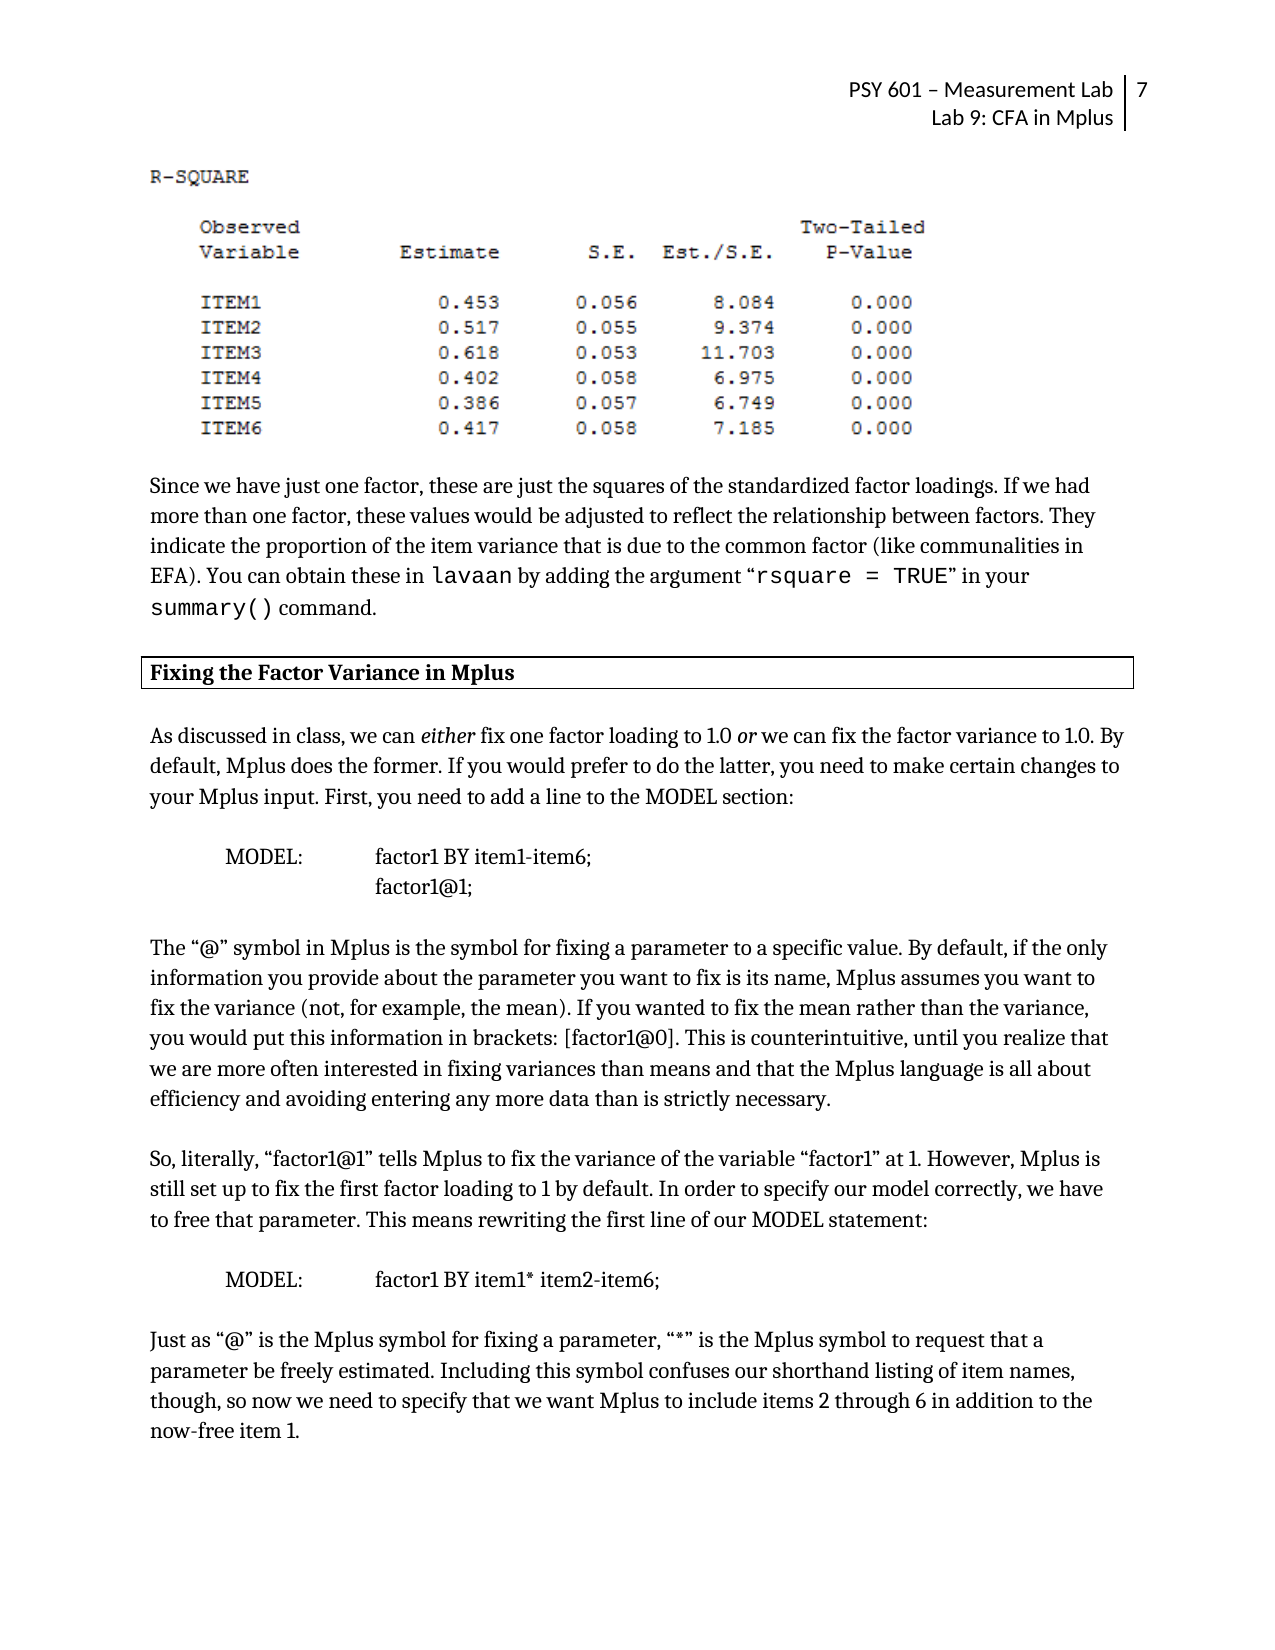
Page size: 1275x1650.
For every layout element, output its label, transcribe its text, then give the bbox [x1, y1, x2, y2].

text factor1@1; [150, 874, 1125, 900]
text Fixing the Factor Variance in Mplus [142, 658, 1133, 688]
text MODEL: factor1 BY item1-item6; [150, 844, 1125, 870]
text MODEL: factor1 BY item1* item2-item6; [150, 1267, 1125, 1293]
text As discussed in class, we can either fix one factor loading to 1.0 or we can fix the factor variance to 1.0. By default, Mplus does the former. If you would prefer to do the latter, you need to make certain changes to your Mplus input. First, you need to add a line to the MODEL section: [150, 723, 1125, 810]
text Just as “@” is the Mplus symbol for fixing a parameter, “*” is the Mplus symbol to request that a parameter be freely estimated. Including this symbol confuses our shorthand listing of item names, though, so now we need to specify that we want Mplus to include items 2 through 6 in addition to the now-free item 1. [150, 1327, 1125, 1444]
text So, literally, “factor1@1” tells Mplus to fix the variance of the variable “factor1” at 1. However, Mplus is still set up to fix the first factor loading to 1 by default. In order to specify our model correctly, we have to free that parameter. This means rewriting the first line of our MODEL statement: [150, 1146, 1125, 1233]
text Since we have just one factor, these are just the squares of the standardized factor loadings. If we had more than one factor, these values would be adjusted to reflect the relationship between factors. They indicate the proportion of the item variance that is due to the common factor (like communalities in EFA). You can obtain these in lavaan by adding the argument “rsquare = TRUE” in your summary() command. [150, 473, 1125, 622]
picture [150, 159, 943, 469]
text The “@” symbol in Mplus is the symbol for fixing a parameter to a specific value. By default, if the only information you provide about the parameter you want to fix is its name, Mplus assumes you want to fix the variance (not, for example, the mean). If you wanted to fix the mean rather than the variance, you would put this information in brackets: [factor1@0]. This is counterintuitive, until you realize that we are more often interested in fixing variances than means and that the Mplus language is all about efficiency and avoiding entering any more data than is strictly necessary. [150, 934, 1125, 1112]
